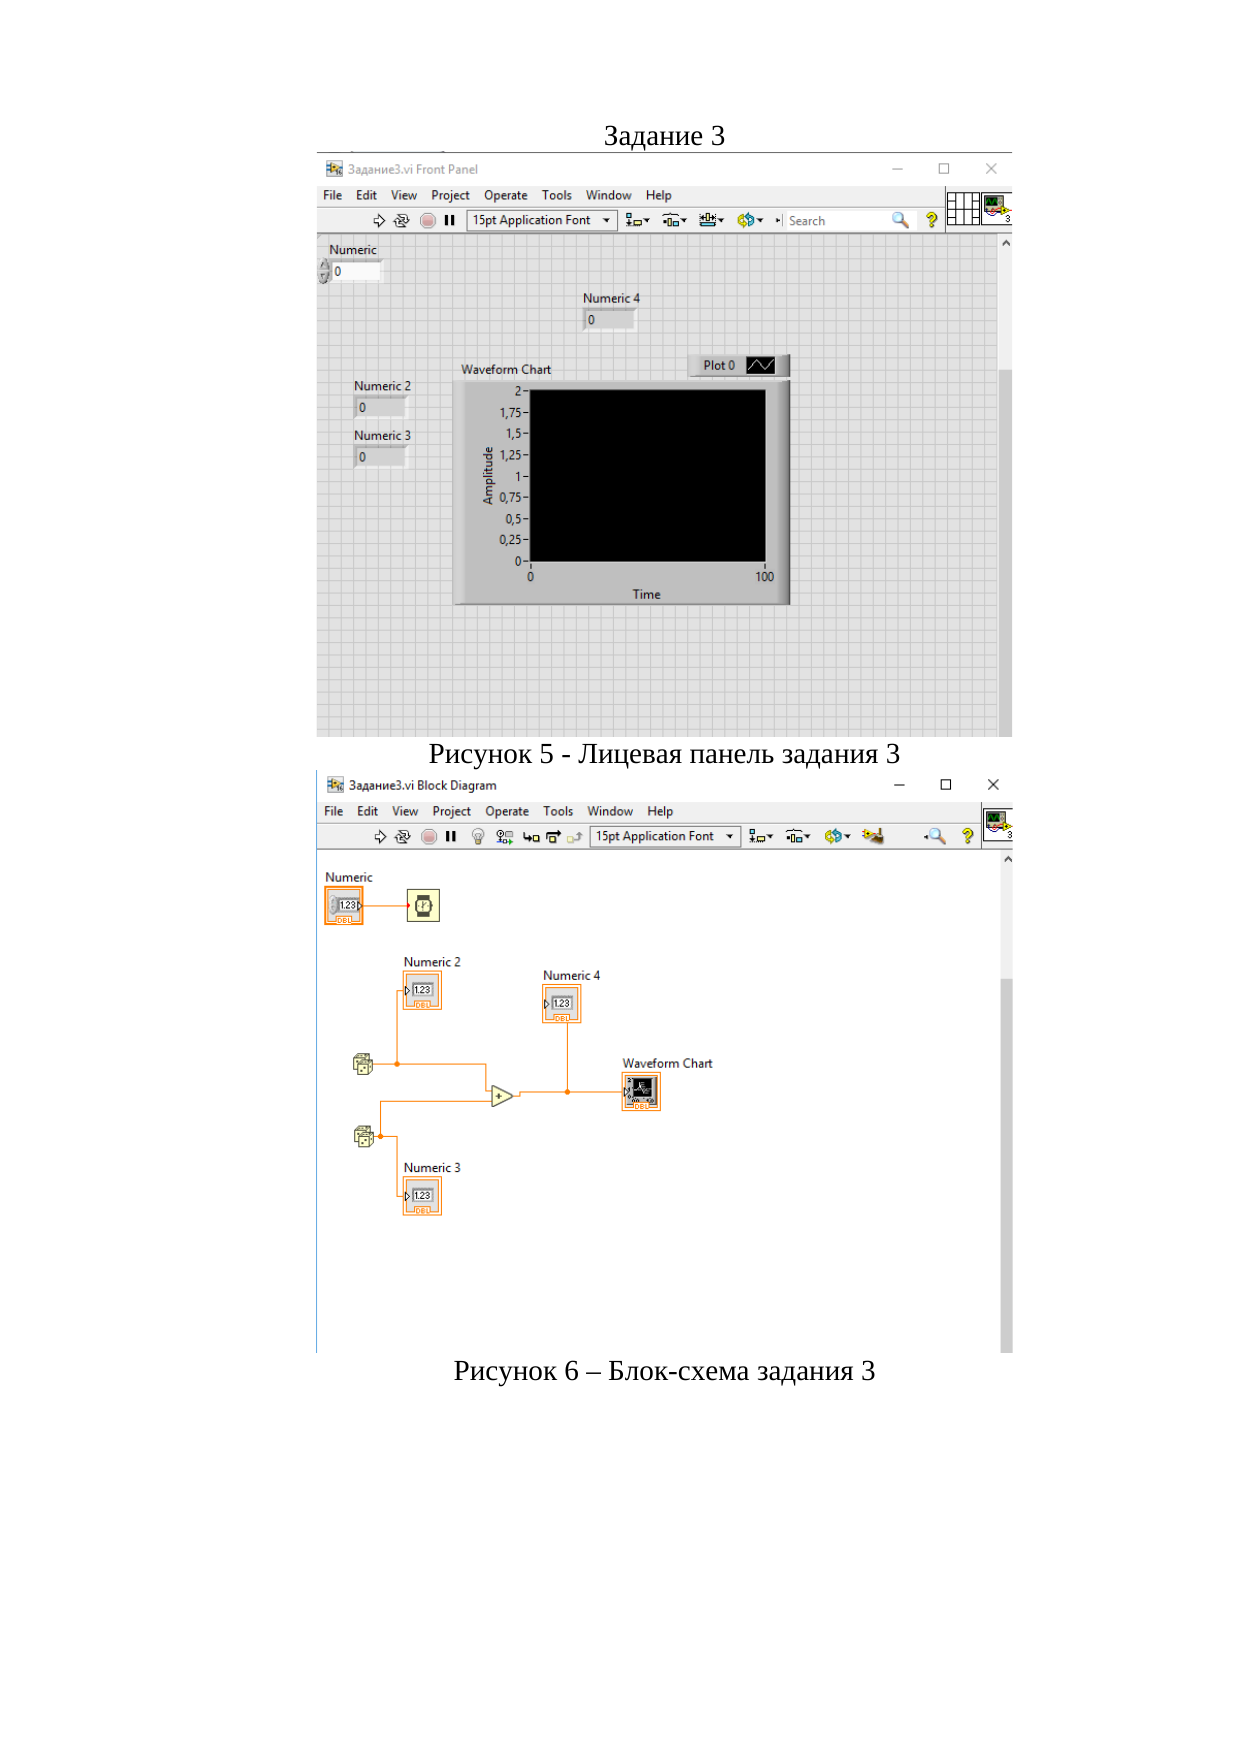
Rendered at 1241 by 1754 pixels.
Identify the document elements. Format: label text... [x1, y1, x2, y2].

text Рисунок 6 – Блок-схема задания 3 [177, 1353, 1152, 1386]
picture [316, 770, 1013, 1353]
text Рисунок 5 - Лицевая панель задания 3 [177, 736, 1152, 770]
picture [316, 151, 1013, 737]
text Задание 3 [177, 118, 1152, 152]
